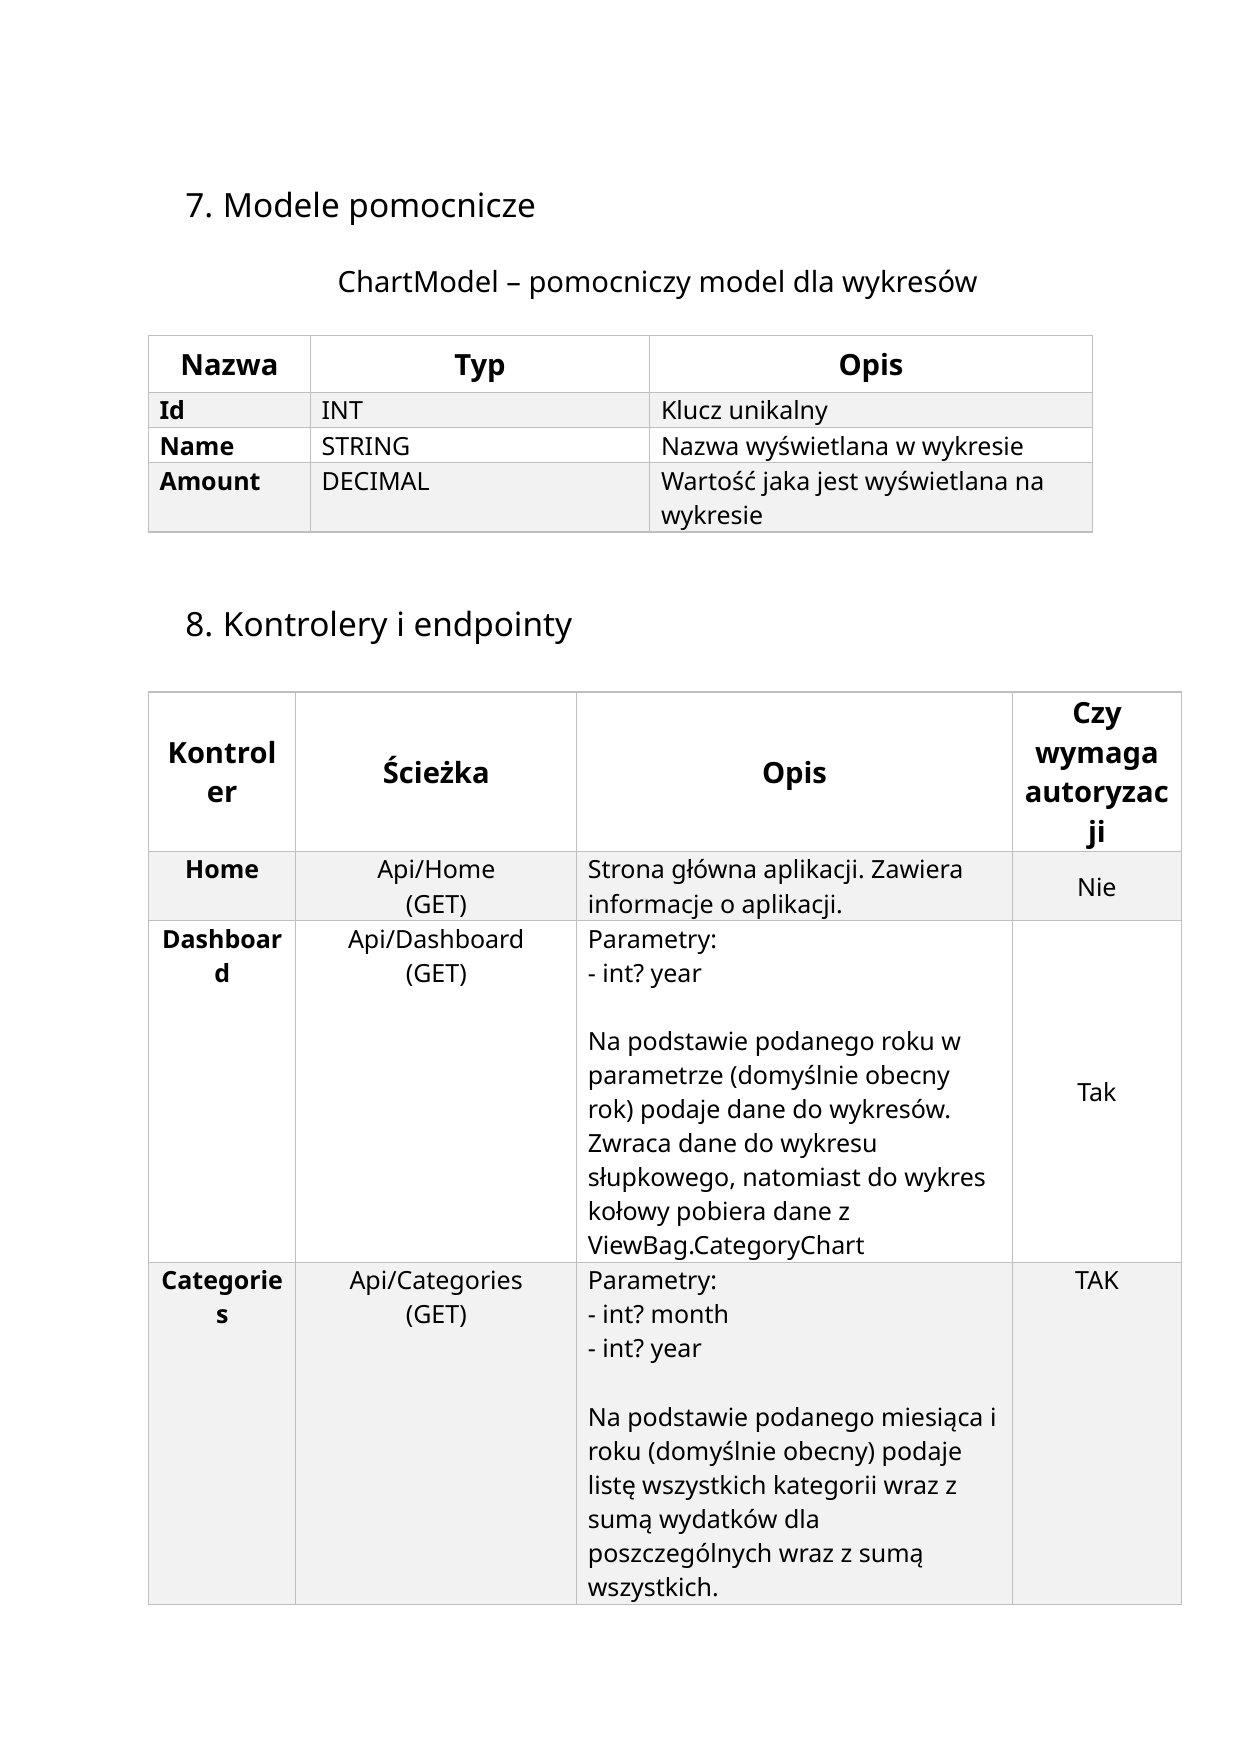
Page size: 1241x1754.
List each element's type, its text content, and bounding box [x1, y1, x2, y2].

table_cell INT [311, 393, 649, 427]
table_cell Klucz unikalny [650, 393, 1092, 427]
table_cell Name [149, 428, 310, 462]
table_cell STRING [311, 428, 649, 462]
table_cell Home [149, 852, 295, 920]
table_header Czy wymaga autoryzacji [1013, 693, 1181, 851]
table_cell Strona główna aplikacji. Zawiera informacje o aplikacji. [577, 852, 1012, 920]
table_cell Id [149, 393, 310, 427]
table_header Ścieżka [296, 693, 576, 851]
list ChartModel – pomocniczy model dla wykresów [223, 261, 1093, 301]
table_header Typ [311, 336, 649, 392]
list Kontrolery i endpointy [185, 601, 1093, 646]
table_cell Categories [149, 1263, 295, 1604]
table_cell Parametry: - int? year Na podstawie podanego roku w parametrze (domyślnie obecny rok) podaje dane do wykresów. Zwraca dane do wykresu słupkowego, natomiast do wykres kołowy pobiera dane z ViewBag.CategoryChart [577, 921, 1012, 1262]
table_cell Nie [1013, 852, 1181, 920]
table_cell DECIMAL [311, 463, 649, 531]
table_cell Nazwa wyświetlana w wykresie [650, 428, 1092, 462]
table_cell Tak [1013, 921, 1181, 1262]
table_cell Dashboard [149, 921, 295, 1262]
list Modele pomocnicze [185, 182, 1093, 227]
table_header Nazwa [149, 336, 310, 392]
table_header Opis [577, 693, 1012, 851]
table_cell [296, 1263, 576, 1604]
table_cell TAK [1013, 1263, 1181, 1604]
table_header Opis [650, 336, 1092, 392]
table_cell Api/Home (GET) [296, 852, 576, 920]
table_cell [577, 1263, 1012, 1604]
table_cell Amount [149, 463, 310, 531]
table_cell Wartość jaka jest wyświetlana na wykresie [650, 463, 1092, 531]
table_cell Api/Dashboard (GET) [296, 921, 576, 1262]
table_header Kontroler [149, 693, 295, 851]
